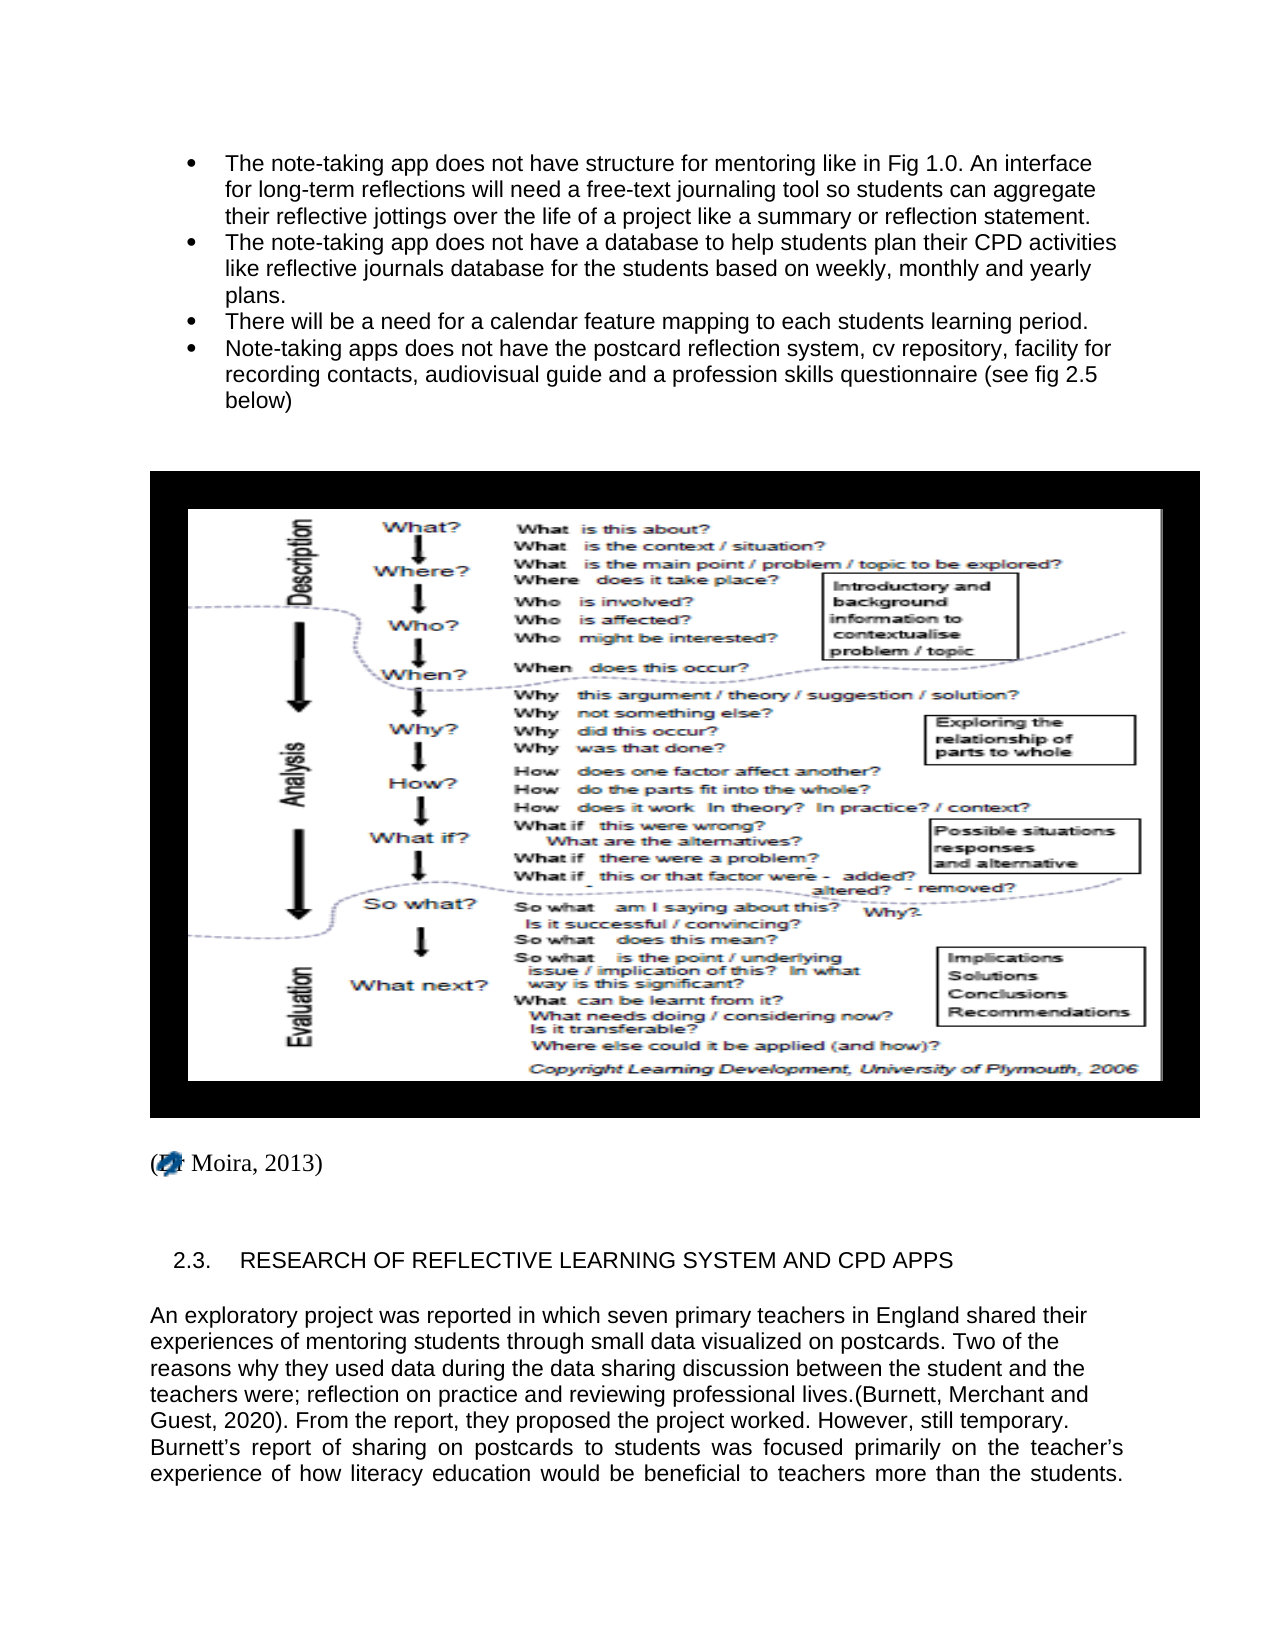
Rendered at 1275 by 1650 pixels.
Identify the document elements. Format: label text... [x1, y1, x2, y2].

text (Dr Moira, 2013) [150, 1148, 1125, 1177]
text reasons why they used data during the data sharing discussion between the student and the teachers were; reflection on practice and reviewing professional lives.(Burnett, Merchant and Guest, 2020). From the report, they proposed the project worked. However, still temporary. [150, 1354, 1125, 1433]
list Note-taking apps does not have the postcard reflection system, cv repository, facility for recording contacts, audiovisual guide and a profession skills questionnaire (see fig 2.5 below) [187, 334, 1125, 413]
list The note-taking app does not have structure for mentoring like in Fig 1.0. An interface for long-term reflections will need a free-text journaling tool so students can aggregate their reflective jottings over the life of a project like a summary or reflection statement. [187, 150, 1125, 229]
picture [156, 1151, 182, 1179]
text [150, 1433, 1125, 1486]
picture [188, 509, 1163, 1081]
subtitle RESEARCH OF REFLECTIVE LEARNING SYSTEM AND CPD APPS [173, 1247, 1125, 1273]
list The note-taking app does not have a database to help students plan their CPD activities like reflective journals database for the students based on weekly, monthly and yearly plans. [187, 229, 1125, 308]
list There will be a need for a calendar feature mapping to each students learning period. [187, 308, 1125, 334]
text An exploratory project was reported in which seven primary teachers in England shared their experiences of mentoring students through small data visualized on postcards. Two of the [150, 1302, 1125, 1354]
